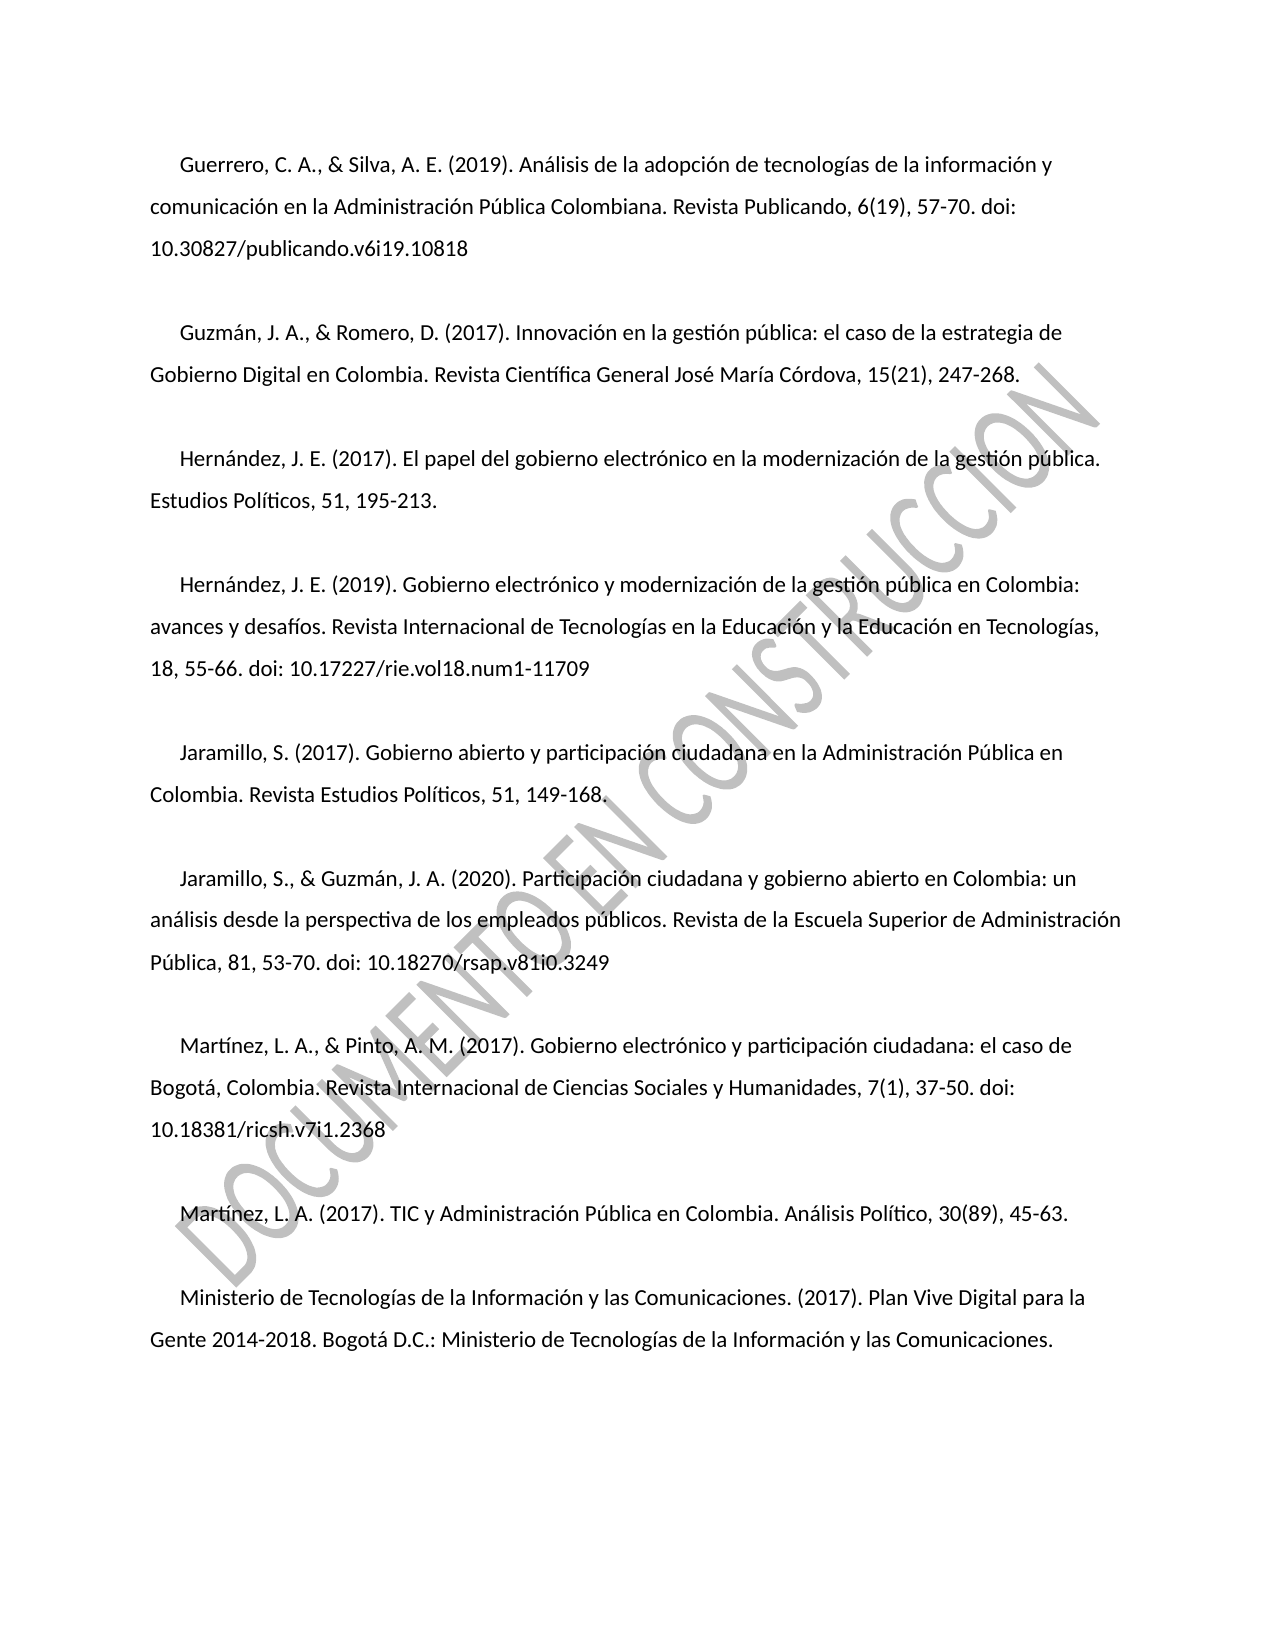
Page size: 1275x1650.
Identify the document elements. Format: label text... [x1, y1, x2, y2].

text Hernández, J. E. (2019). Gobierno electrónico y modernización de la gestión pública en Colombia: avances y desafíos. Revista Internacional de Tecnologías en la Educación y la Educación en Tecnologías, 18, 55-66. doi: 10.17227/rie.vol18.num1-11709 [150, 570, 1125, 682]
text Martínez, L. A. (2017). TIC y Administración Pública en Colombia. Análisis Político, 30(89), 45-63. [150, 1199, 1125, 1227]
text Guerrero, C. A., & Silva, A. E. (2019). Análisis de la adopción de tecnologías de la información y comunicación en la Administración Pública Colombiana. Revista Publicando, 6(19), 57-70. doi: 10.30827/publicando.v6i19.10818 [150, 150, 1125, 262]
text Guzmán, J. A., & Romero, D. (2017). Innovación en la gestión pública: el caso de la estrategia de Gobierno Digital en Colombia. Revista Científica General José María Córdova, 15(21), 247-268. [150, 318, 1125, 388]
text Jaramillo, S. (2017). Gobierno abierto y participación ciudadana en la Administración Pública en Colombia. Revista Estudios Políticos, 51, 149-168. [150, 738, 1125, 808]
text Martínez, L. A., & Pinto, A. M. (2017). Gobierno electrónico y participación ciudadana: el caso de Bogotá, Colombia. Revista Internacional de Ciencias Sociales y Humanidades, 7(1), 37-50. doi: 10.18381/ricsh.v7i1.2368 [150, 1032, 1125, 1143]
text Ministerio de Tecnologías de la Información y las Comunicaciones. (2017). Plan Vive Digital para la Gente 2014-2018. Bogotá D.C.: Ministerio de Tecnologías de la Información y las Comunicaciones. [150, 1283, 1125, 1353]
text Jaramillo, S., & Guzmán, J. A. (2020). Participación ciudadana y gobierno abierto en Colombia: un análisis desde la perspectiva de los empleados públicos. Revista de la Escuela Superior de Administración Pública, 81, 53-70. doi: 10.18270/rsap.v81i0.3249 [150, 864, 1125, 976]
text Hernández, J. E. (2017). El papel del gobierno electrónico en la modernización de la gestión pública. Estudios Políticos, 51, 195-213. [150, 444, 1125, 514]
